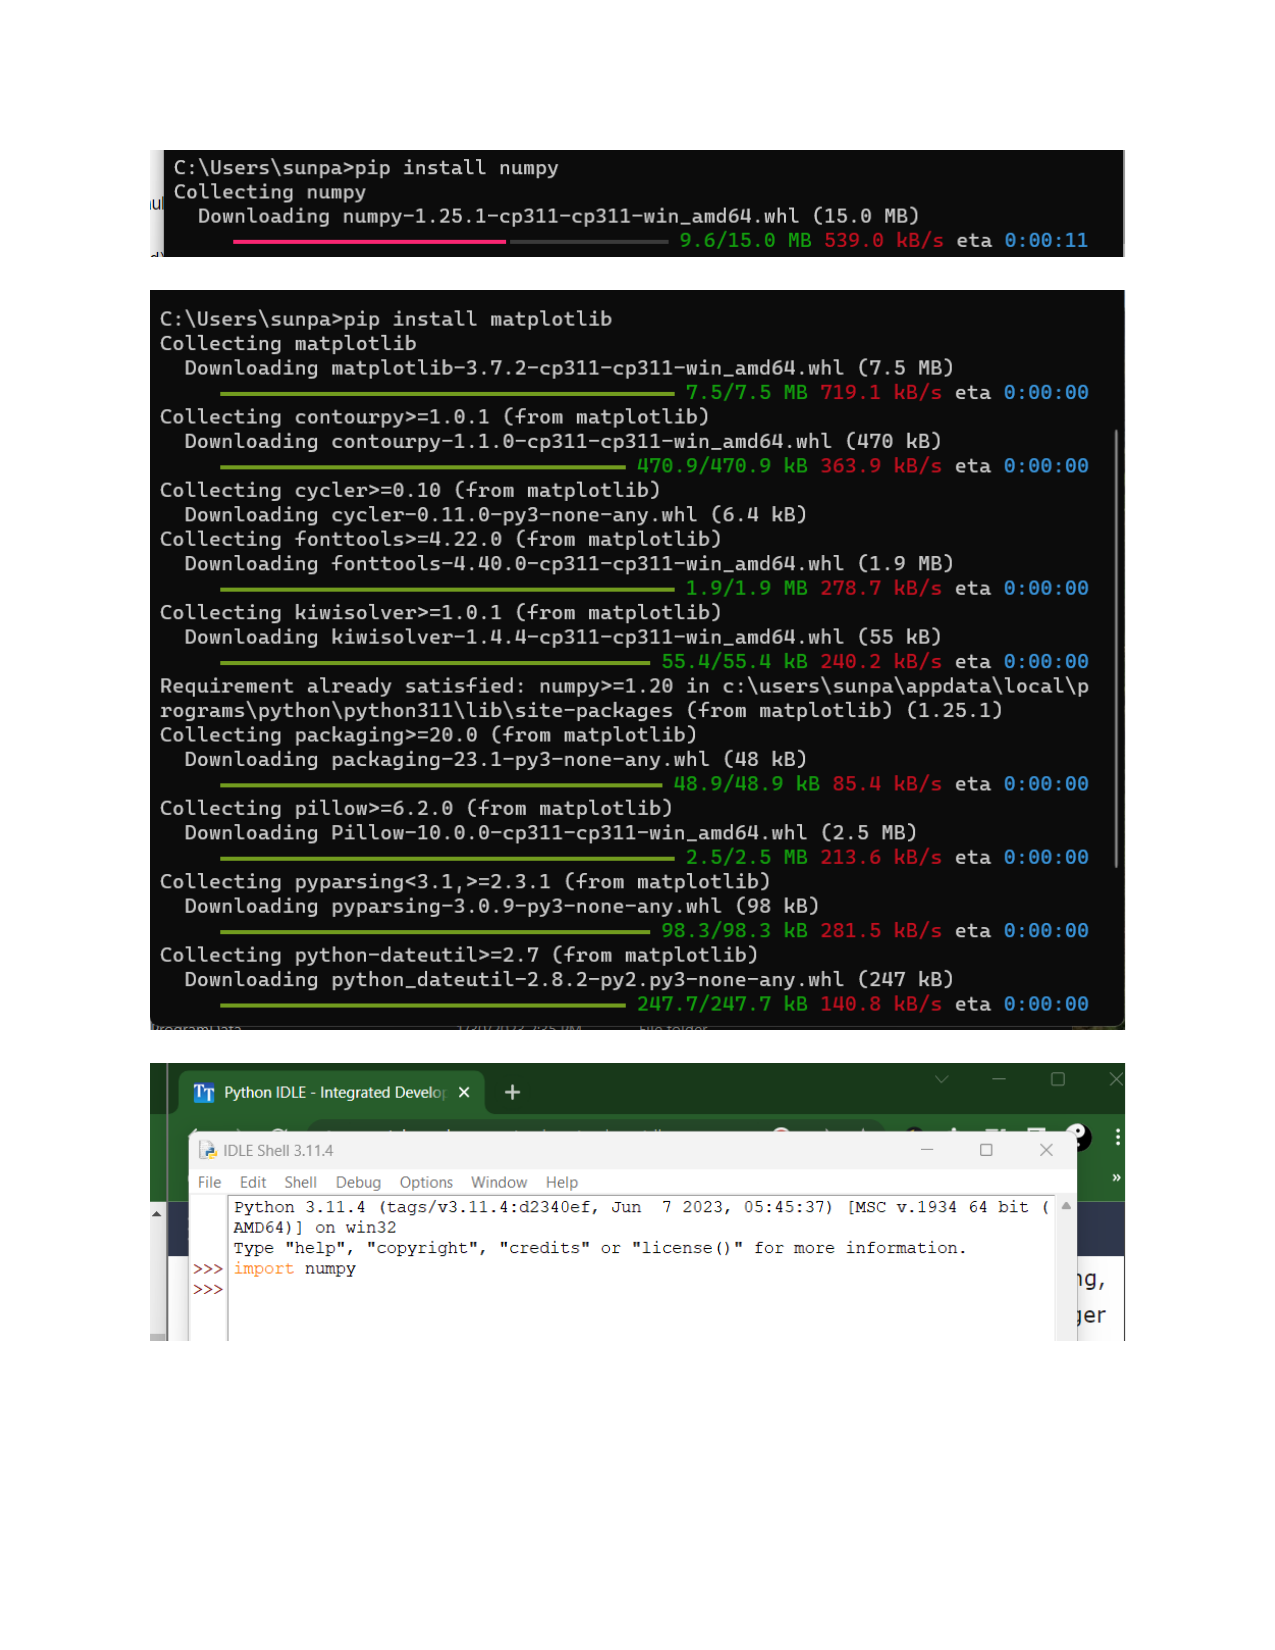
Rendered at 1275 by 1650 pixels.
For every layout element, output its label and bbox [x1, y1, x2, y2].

picture [150, 150, 1125, 257]
picture [150, 290, 1125, 1030]
picture [150, 1063, 1125, 1341]
